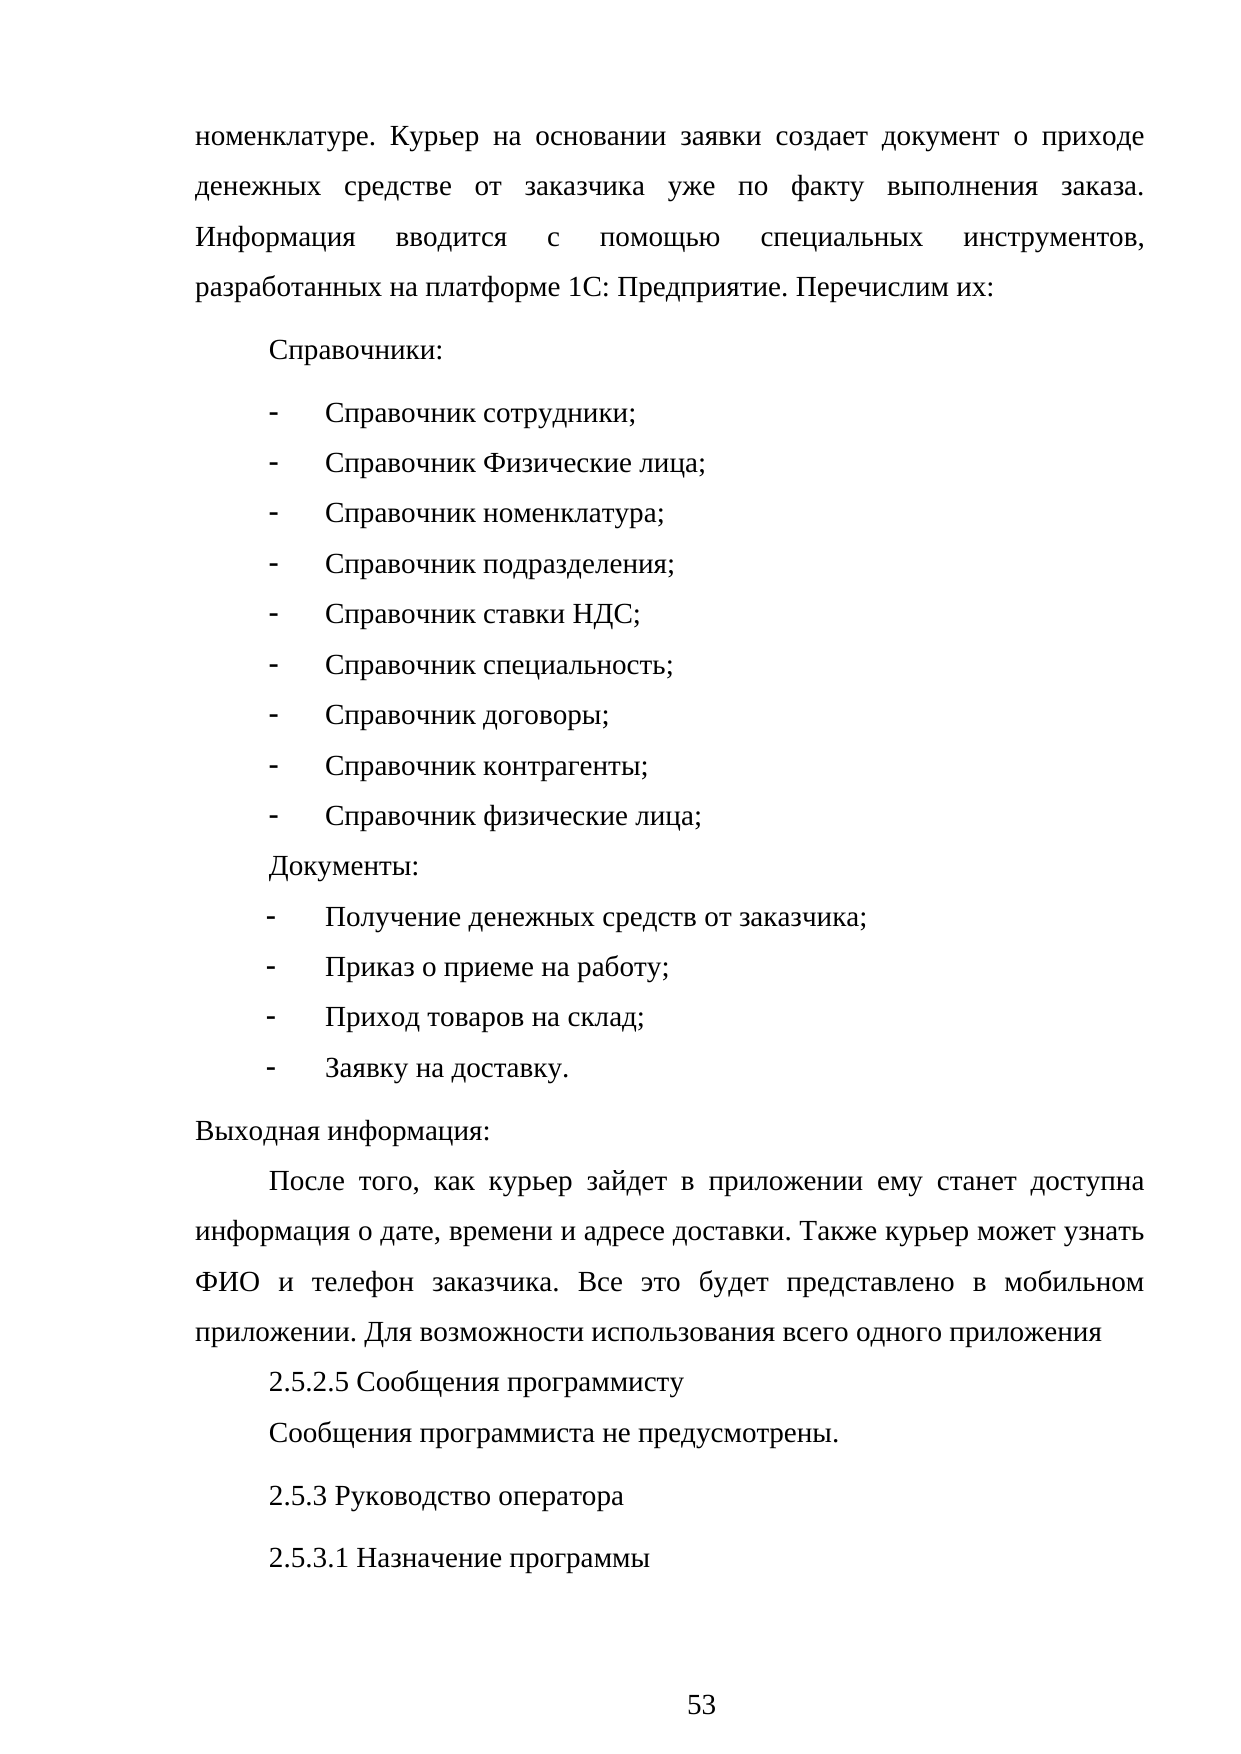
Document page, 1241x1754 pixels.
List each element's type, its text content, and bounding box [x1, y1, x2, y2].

list Получение денежных средств от заказчика; [252, 899, 1146, 932]
list Справочник Физические лица; [195, 445, 1146, 479]
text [195, 118, 1146, 303]
list Заявку на доставку. [252, 1050, 1146, 1084]
text Сообщения программиста не предусмотрены. [195, 1415, 1146, 1448]
text Справочники: [195, 332, 1146, 365]
list Справочник контрагенты; [195, 748, 1146, 781]
list Справочник подразделения; [195, 546, 1146, 579]
subtitle 2.5.3 Руководство оператора [195, 1478, 1146, 1511]
list Справочник ставки НДС; [195, 596, 1146, 630]
list Справочник специальность; [195, 647, 1146, 680]
list Документы: [195, 848, 1146, 882]
text После того, как курьер зайдет в приложении ему станет доступна информация о дате, времени и адресе доставки. Также курьер может узнать ФИО и телефон заказчика. Все это будет представлено в мобильном приложении. Для возможности использования всего одного приложения [195, 1163, 1146, 1348]
text 2.5.2.5 Сообщения программисту [195, 1364, 1146, 1398]
list Справочник договоры; [195, 697, 1146, 731]
text Выходная информация: [195, 1113, 1146, 1146]
text 2.5.3.1 Назначение программы [195, 1540, 1146, 1574]
list Приход товаров на склад; [252, 999, 1146, 1033]
list Приказ о приеме на работу; [252, 949, 1146, 983]
list Справочник физические лица; [195, 798, 1146, 832]
list Справочник сотрудники; [195, 395, 1146, 428]
list Справочник номенклатура; [195, 496, 1146, 529]
